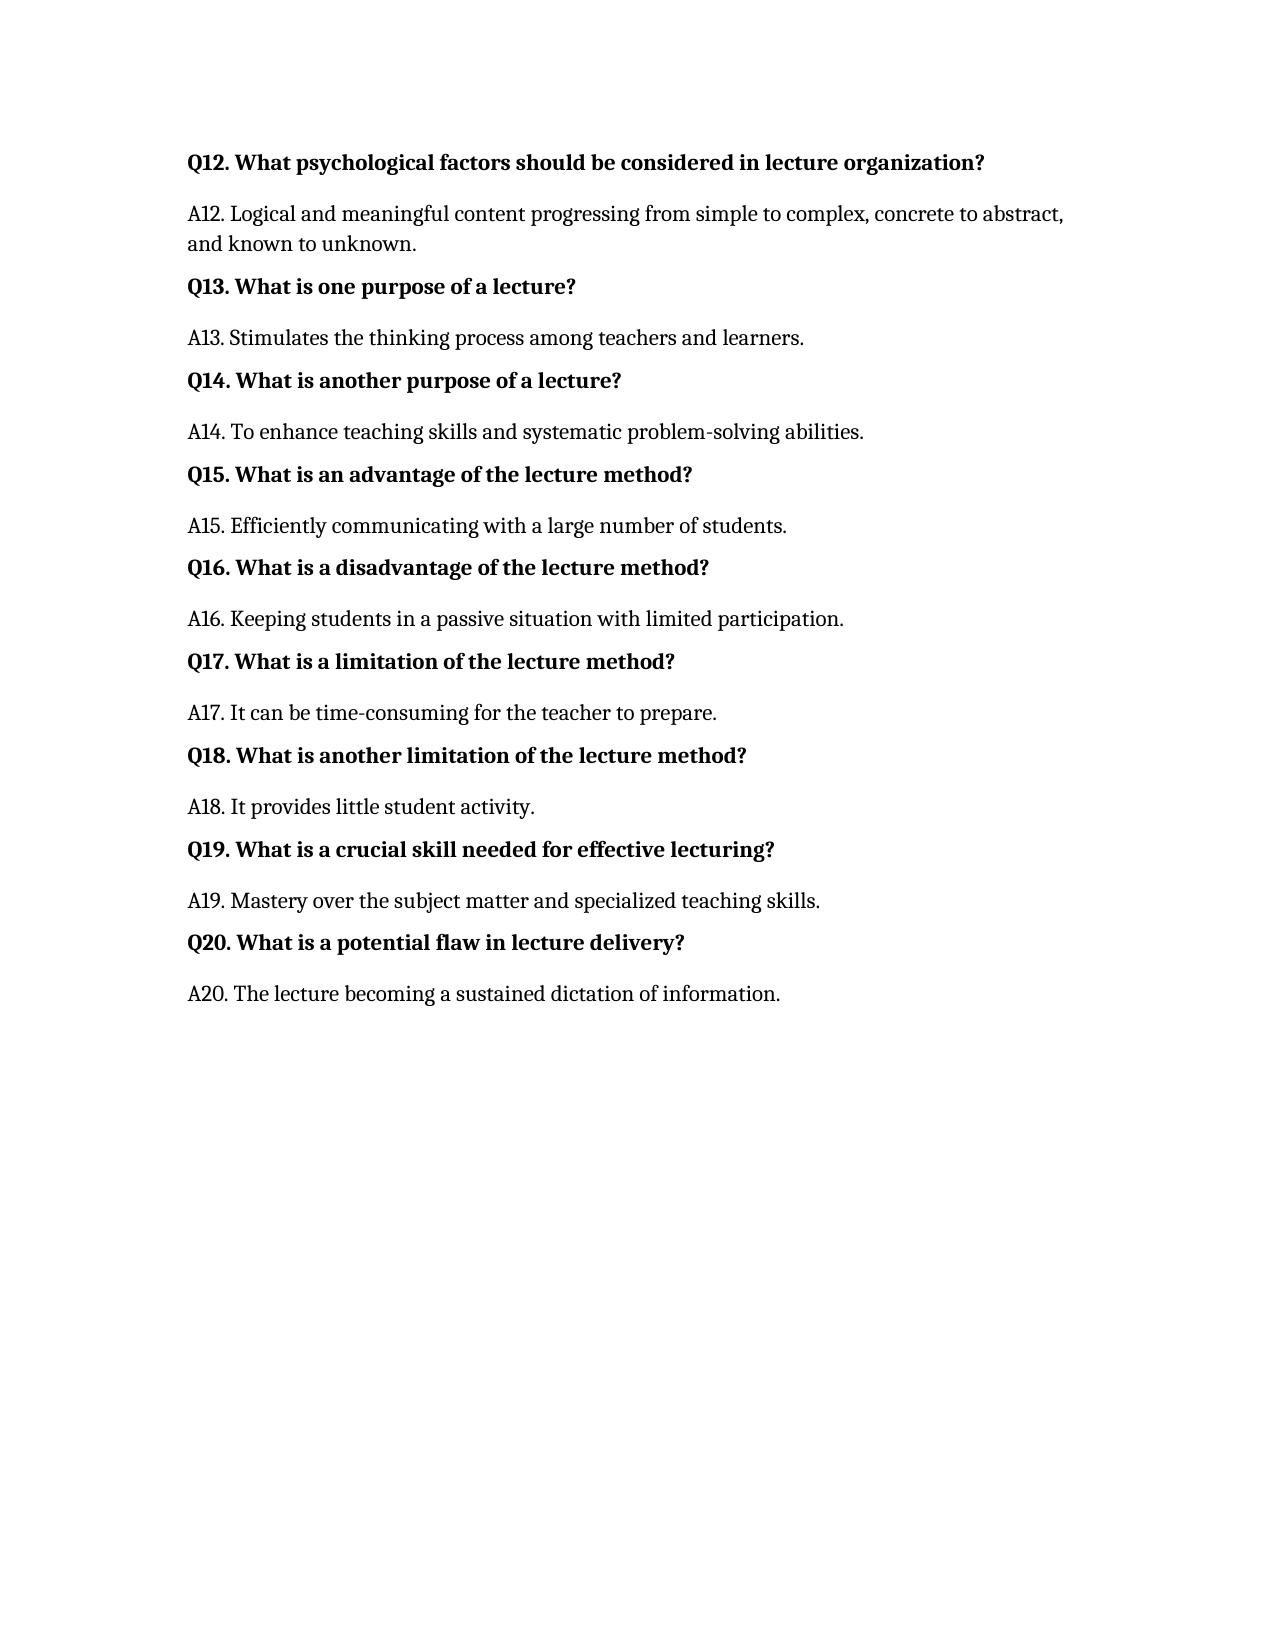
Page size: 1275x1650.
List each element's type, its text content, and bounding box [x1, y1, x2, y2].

text A12. Logical and meaningful content progressing from simple to complex, concrete to abstract, and known to unknown. [187, 201, 1087, 258]
text Q20. What is a potential flaw in lecture delivery? [187, 930, 1087, 957]
text Q19. What is a crucial skill needed for effective lecturing? [187, 836, 1087, 863]
text A14. To enhance teaching skills and systematic problem-solving abilities. [187, 419, 1087, 445]
text Q15. What is an advantage of the lecture method? [187, 461, 1087, 488]
text A19. Mastery over the subject matter and specialized teaching skills. [187, 887, 1087, 914]
text Q17. What is a limitation of the lecture method? [187, 649, 1087, 675]
text A15. Efficiently communicating with a large number of students. [187, 512, 1087, 539]
text Q16. What is a disadvantage of the lecture method? [187, 555, 1087, 582]
text A20. The lecture becoming a sustained dictation of information. [187, 981, 1087, 1008]
text A18. It provides little student activity. [187, 794, 1087, 820]
text Q14. What is another purpose of a lecture? [187, 368, 1087, 394]
text A16. Keeping students in a passive situation with limited participation. [187, 606, 1087, 633]
text Q18. What is another limitation of the lecture method? [187, 743, 1087, 769]
text A13. Stimulates the thinking process among teachers and learners. [187, 325, 1087, 351]
text A17. It can be time-consuming for the teacher to prepare. [187, 700, 1087, 726]
text Q12. What psychological factors should be considered in lecture organization? [187, 150, 1087, 176]
text Q13. What is one purpose of a lecture? [187, 274, 1087, 300]
